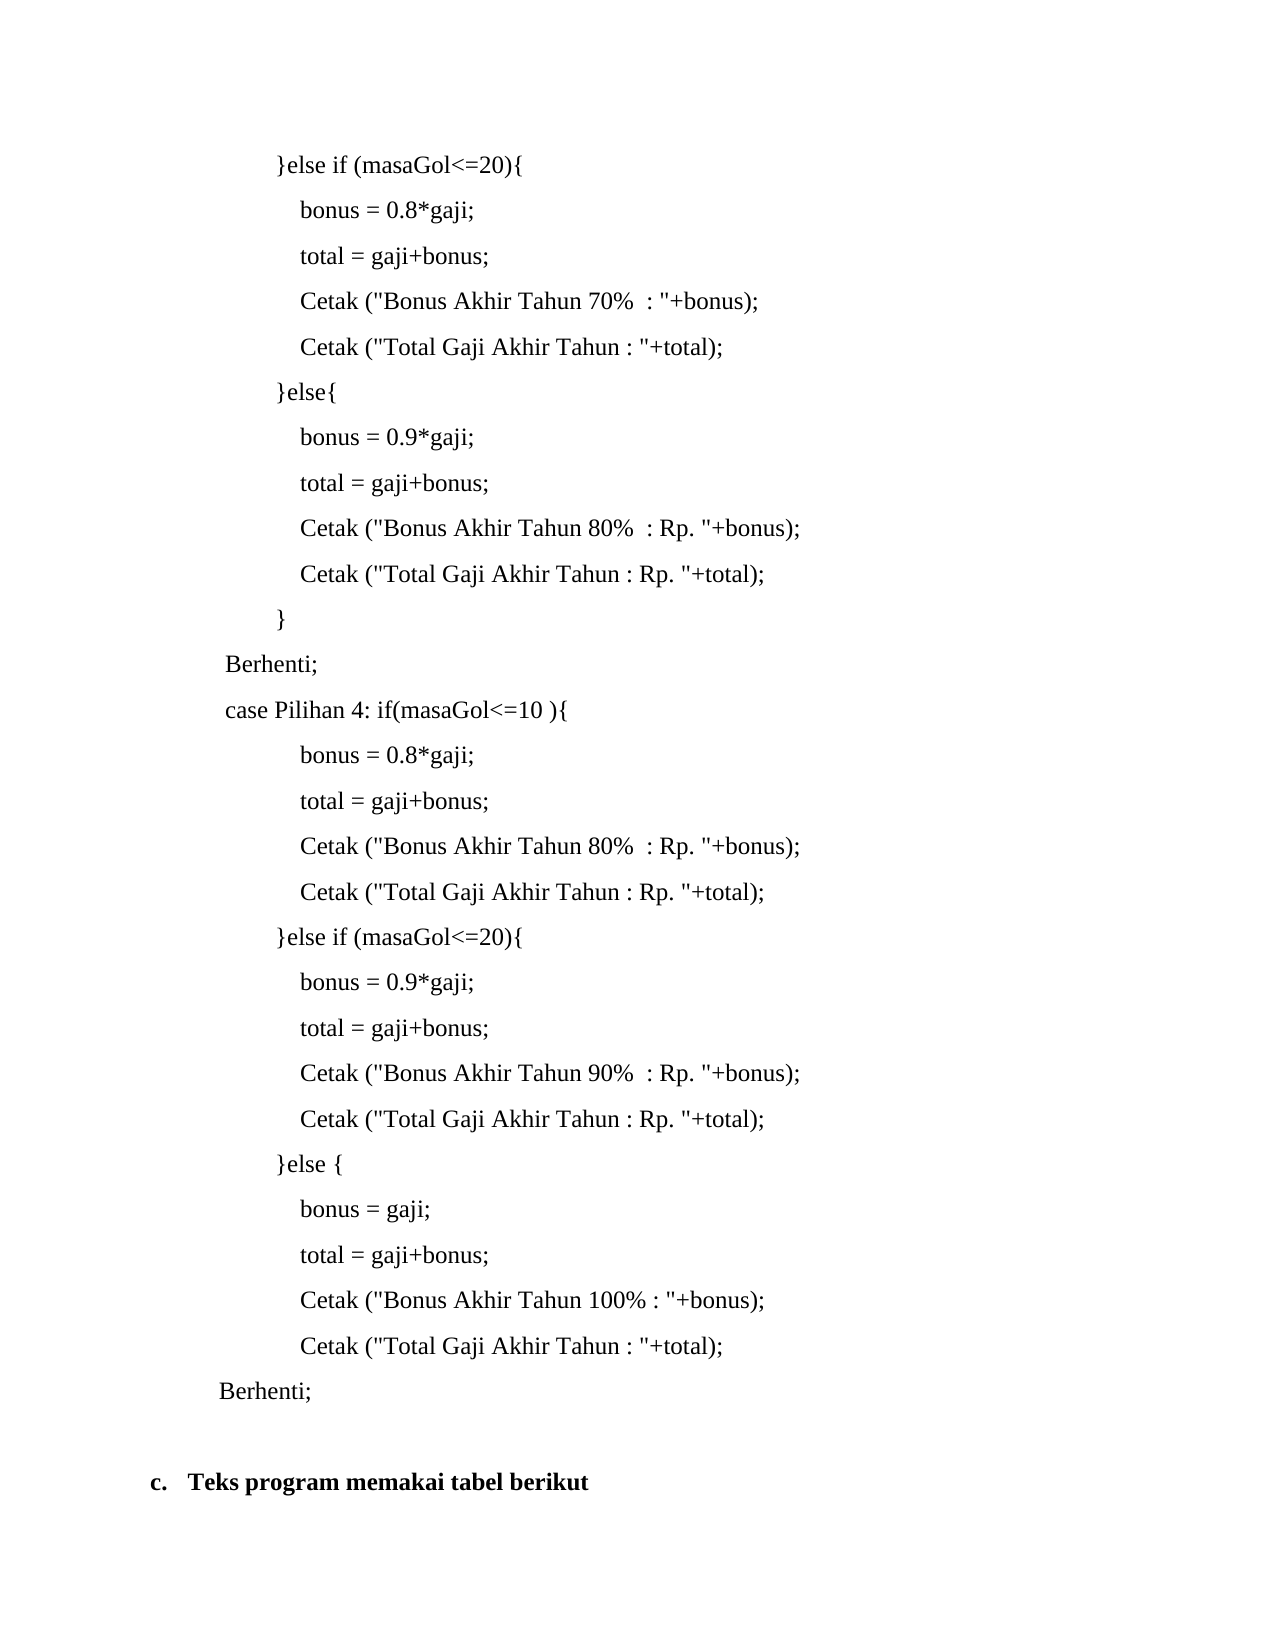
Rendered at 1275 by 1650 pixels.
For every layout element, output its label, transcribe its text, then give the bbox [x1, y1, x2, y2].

text Cetak ("Bonus Akhir Tahun 80% : Rp. "+bonus); [150, 831, 1125, 860]
text total = gaji+bonus; [150, 468, 1125, 497]
text }else if (masaGol<=20){ [150, 150, 1125, 179]
text Cetak ("Total Gaji Akhir Tahun : "+total); [150, 332, 1125, 360]
text bonus = 0.9*gaji; [150, 422, 1125, 451]
text case Pilihan 4: if(masaGol<=10 ){ [150, 695, 1125, 724]
text bonus = 0.9*gaji; [150, 967, 1125, 996]
text Berhenti; [150, 1376, 1125, 1405]
text total = gaji+bonus; [150, 1013, 1125, 1042]
text total = gaji+bonus; [150, 241, 1125, 269]
text Cetak ("Bonus Akhir Tahun 90% : Rp. "+bonus); [150, 1058, 1125, 1087]
list Teks program memakai tabel berikut [150, 1467, 1125, 1496]
text Cetak ("Total Gaji Akhir Tahun : Rp. "+total); [150, 877, 1125, 905]
text }else if (masaGol<=20){ [150, 922, 1125, 951]
text Cetak ("Bonus Akhir Tahun 70% : "+bonus); [150, 286, 1125, 315]
text } [150, 604, 1125, 633]
text Cetak ("Total Gaji Akhir Tahun : "+total); [150, 1331, 1125, 1359]
text Cetak ("Total Gaji Akhir Tahun : Rp. "+total); [150, 559, 1125, 587]
text }else { [150, 1149, 1125, 1178]
text Cetak ("Bonus Akhir Tahun 80% : Rp. "+bonus); [150, 513, 1125, 542]
text Berhenti; [150, 649, 1125, 678]
text Cetak ("Bonus Akhir Tahun 100% : "+bonus); [150, 1285, 1125, 1314]
text bonus = 0.8*gaji; [150, 740, 1125, 769]
text }else{ [150, 377, 1125, 406]
text bonus = gaji; [150, 1194, 1125, 1223]
text total = gaji+bonus; [150, 786, 1125, 814]
text total = gaji+bonus; [150, 1240, 1125, 1269]
text Cetak ("Total Gaji Akhir Tahun : Rp. "+total); [150, 1104, 1125, 1132]
text bonus = 0.8*gaji; [150, 195, 1125, 224]
